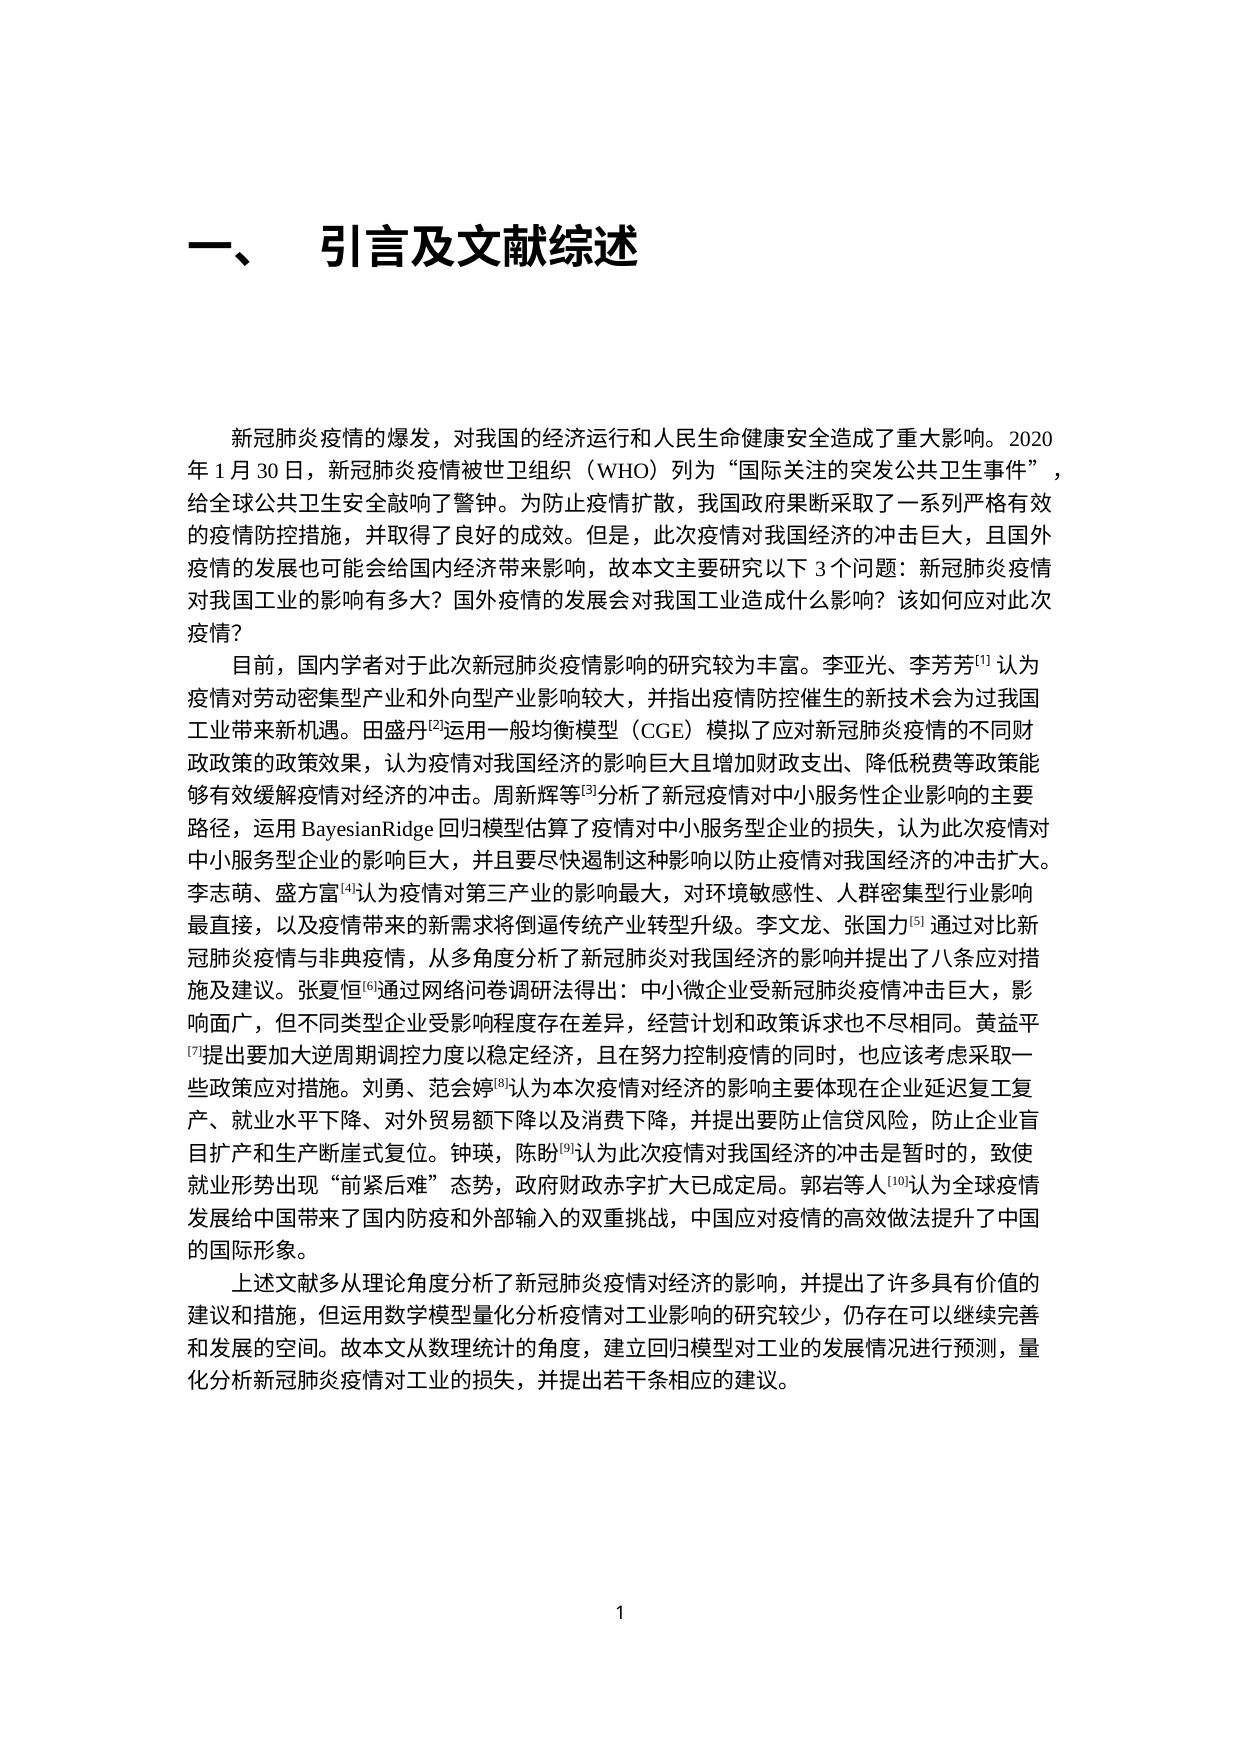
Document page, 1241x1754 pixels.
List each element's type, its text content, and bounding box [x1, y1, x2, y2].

subtitle 引言及文献综述 [187, 195, 1053, 293]
text 目前，国内学者对于此次新冠肺炎疫情影响的研究较为丰富。李亚光、李芳芳[1] 认为疫情对劳动密集型产业和外向型产业影响较大，并指出疫情防控催生的新技术会为过我国工业带来新机遇。田盛丹[2]运用一般均衡模型（CGE）模拟了应对新冠肺炎疫情的不同财政政策的政策效果，认为疫情对我国经济的影响巨大且增加财政支出、降低税费等政策能够有效缓解疫情对经济的冲击。周新辉等[3]分析了新冠疫情对中小服务性企业影响的主要路径，运用BayesianRidge回归模型估算了疫情对中小服务型企业的损失，认为此次疫情对中小服务型企业的影响巨大，并且要尽快遏制这种影响以防止疫情对我国经济的冲击扩大。李志萌、盛方富[4]认为疫情对第三产业的影响最大，对环境敏感性、人群密集型行业影响最直接，以及疫情带来的新需求将倒逼传统产业转型升级。李文龙、张国力[5] 通过对比新冠肺炎疫情与非典疫情，从多角度分析了新冠肺炎对我国经济的影响并提出了八条应对措施及建议。张夏恒[6]通过网络问卷调研法得出：中小微企业受新冠肺炎疫情冲击巨大，影响面广，但不同类型企业受影响程度存在差异，经营计划和政策诉求也不尽相同。黄益平[7]提出要加大逆周期调控力度以稳定经济，且在努力控制疫情的同时，也应该考虑采取一些政策应对措施。刘勇、范会婷[8]认为本次疫情对经济的影响主要体现在企业延迟复工复产、就业水平下降、对外贸易额下降以及消费下降，并提出要防止信贷风险，防止企业盲目扩产和生产断崖式复位。钟瑛，陈盼[9]认为此次疫情对我国经济的冲击是暂时的，致使就业形势出现“前紧后难”态势，政府财政赤字扩大已成定局。郭岩等人[10]认为全球疫情发展给中国带来了国内防疫和外部输入的双重挑战，中国应对疫情的高效做法提升了中国的国际形象。 [187, 648, 1053, 1266]
text 新冠肺炎疫情的爆发，对我国的经济运行和人民生命健康安全造成了重大影响。2020年1月30日，新冠肺炎疫情被世卫组织（WHO）列为“国际关注的突发公共卫生事件”，给全球公共卫生安全敲响了警钟。为防止疫情扩散，我国政府果断采取了一系列严格有效的疫情防控措施，并取得了良好的成效。但是，此次疫情对我国经济的冲击巨大，且国外疫情的发展也可能会给国内经济带来影响，故本文主要研究以下3个问题：新冠肺炎疫情对我国工业的影响有多大？国外疫情的发展会对我国工业造成什么影响？该如何应对此次疫情？ [187, 421, 1053, 648]
text 上述文献多从理论角度分析了新冠肺炎疫情对经济的影响，并提出了许多具有价值的建议和措施，但运用数学模型量化分析疫情对工业影响的研究较少，仍存在可以继续完善和发展的空间。故本文从数理统计的角度，建立回归模型对工业的发展情况进行预测，量化分析新冠肺炎疫情对工业的损失，并提出若干条相应的建议。 [187, 1266, 1053, 1396]
